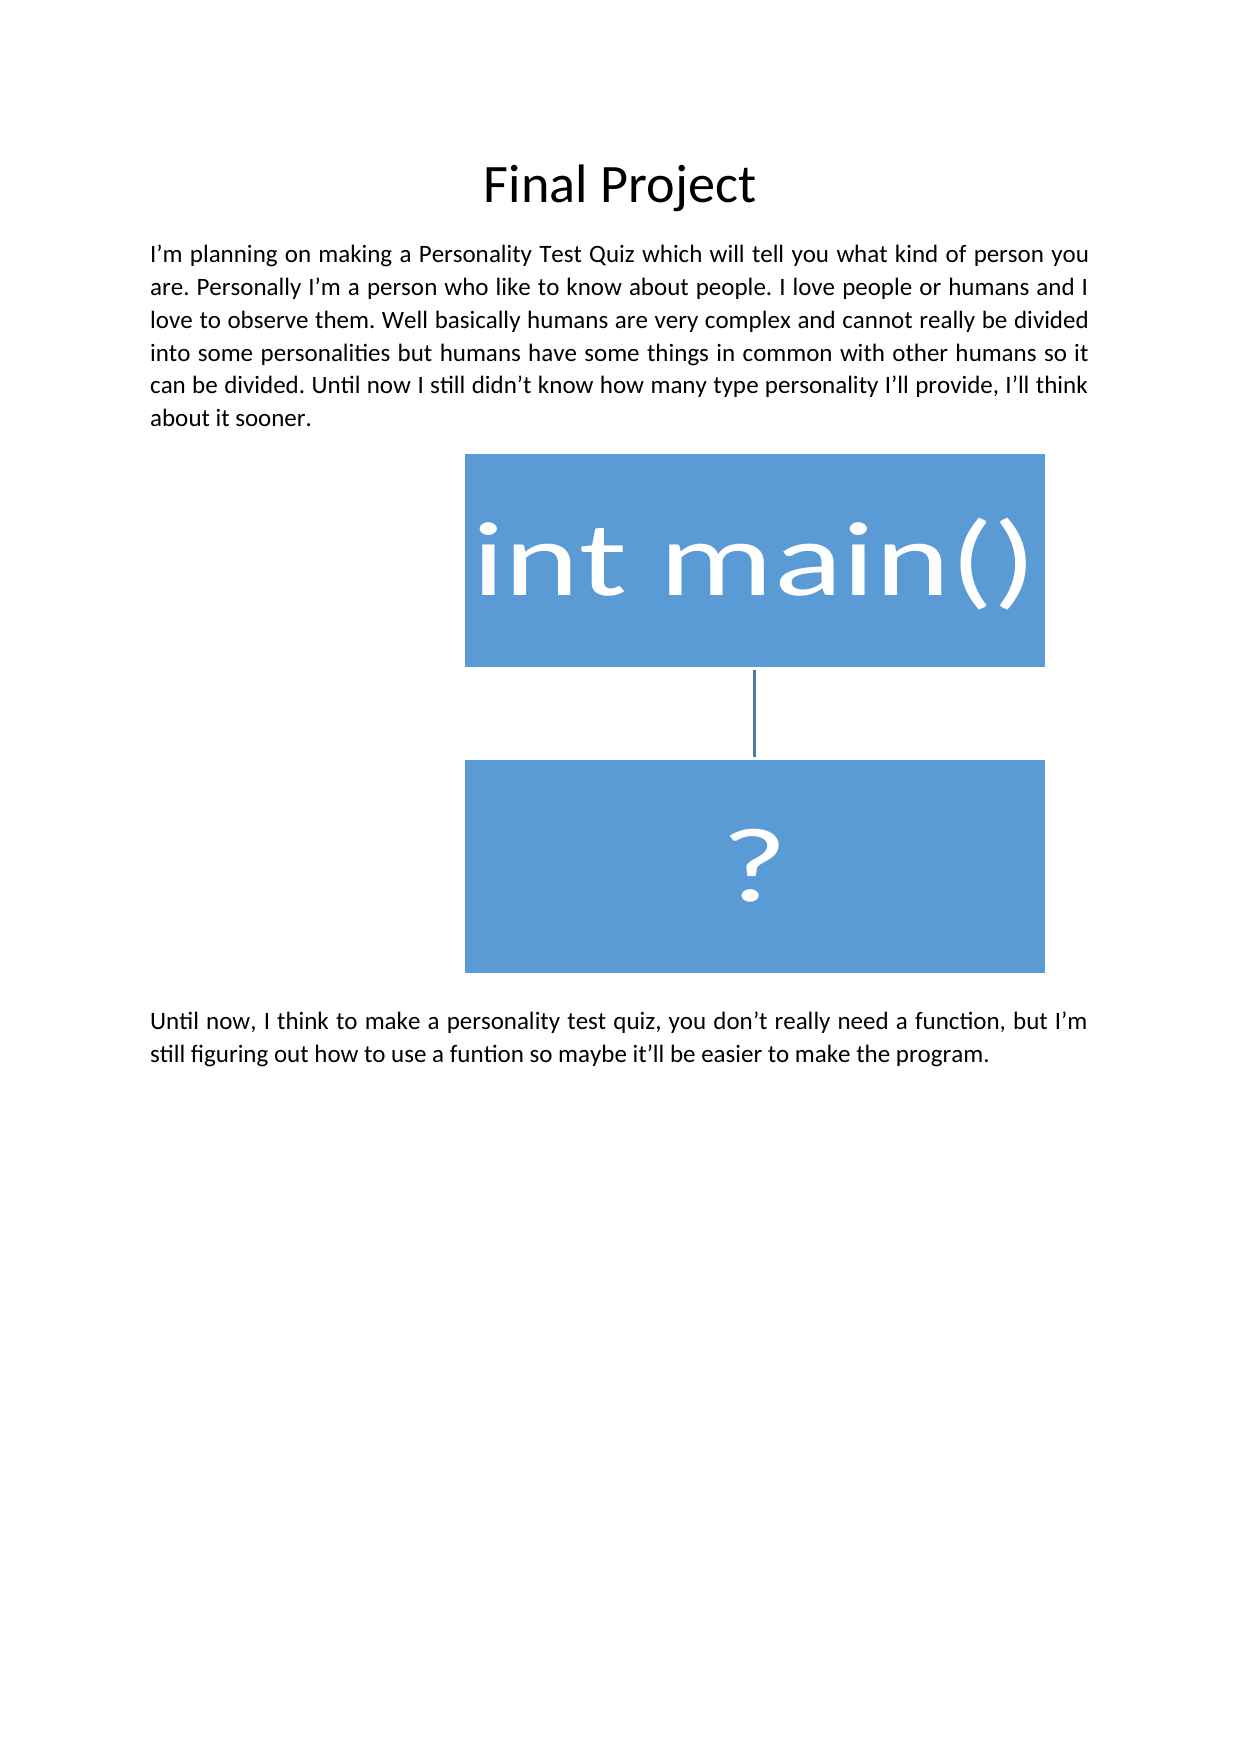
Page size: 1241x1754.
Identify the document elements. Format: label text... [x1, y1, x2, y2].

text Final Project [150, 150, 1090, 216]
text Until now, I think to make a personality test quiz, you don’t really need a function, but I’m still figuring out how to use a funtion so maybe it’ll be easier to make the program. [150, 1006, 1090, 1069]
text I’m planning on making a Personality Test Quiz which will tell you what kind of person you are. Personally I’m a person who like to know about people. I love people or humans and I love to observe them. Well basically humans are very complex and cannot really be divided into some personalities but humans have some things in common with other humans so it can be divided. Until now I still didn’t know how many type personality I’ll provide, I’ll think about it sooner. [150, 238, 1090, 433]
